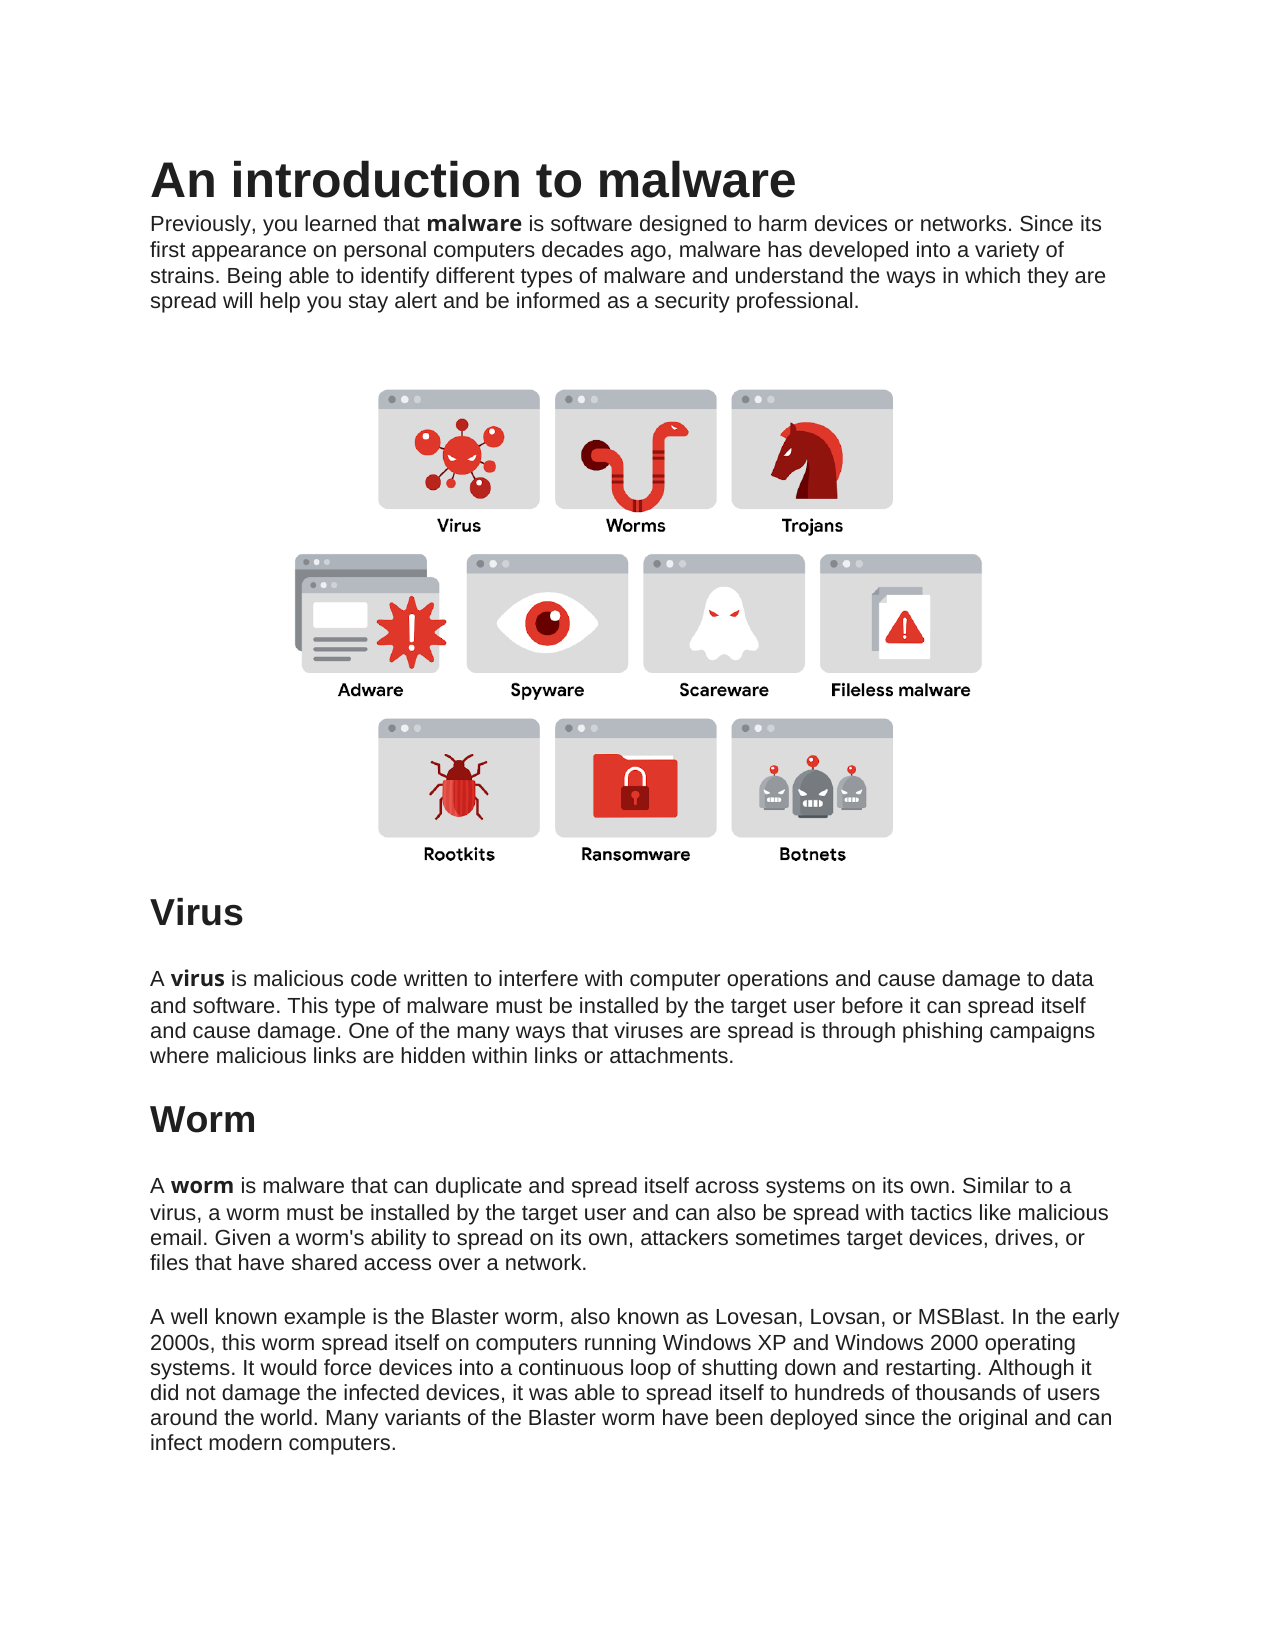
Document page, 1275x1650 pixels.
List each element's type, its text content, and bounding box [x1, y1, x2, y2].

text A worm is malware that can duplicate and spread itself across systems on its own. Similar to a virus, a worm must be installed by the target user and can also be spread with tactics like malicious email. Given a worm's ability to spread on its own, attackers sometimes target devices, drives, or files that have shared access over a network. [150, 1170, 1125, 1275]
text A well known example is the Blaster worm, also known as Lovesan, Lovsan, or MSBlast. In the early 2000s, this worm spread itself on computers running Windows XP and Windows 2000 operating systems. It would force devices into a continuous loop of shutting down and restarting. Although it did not damage the infected devices, it was able to spread itself to hundreds of thousands of users around the world. Many variants of the Blaster worm have been deployed since the original and can infect modern computers. [150, 1304, 1125, 1456]
picture [150, 342, 1125, 891]
text An introduction to malware [150, 150, 1125, 207]
text Previously, you learned that malware is software designed to harm devices or networks. Since its first appearance on personal computers decades ago, malware has developed into a variety of strains. Being able to identify different types of malware and understand the ways in which they are spread will help you stay alert and be informed as a security professional. [150, 207, 1125, 313]
text A virus is malicious code written to interfere with computer operations and cause damage to data and software. This type of malware must be installed by the target user before it can spread itself and cause damage. One of the many ways that viruses are spread is through phishing campaigns where malicious links are hidden within links or attachments. [150, 963, 1125, 1068]
text Virus [150, 891, 1125, 934]
text Worm [150, 1097, 1125, 1141]
